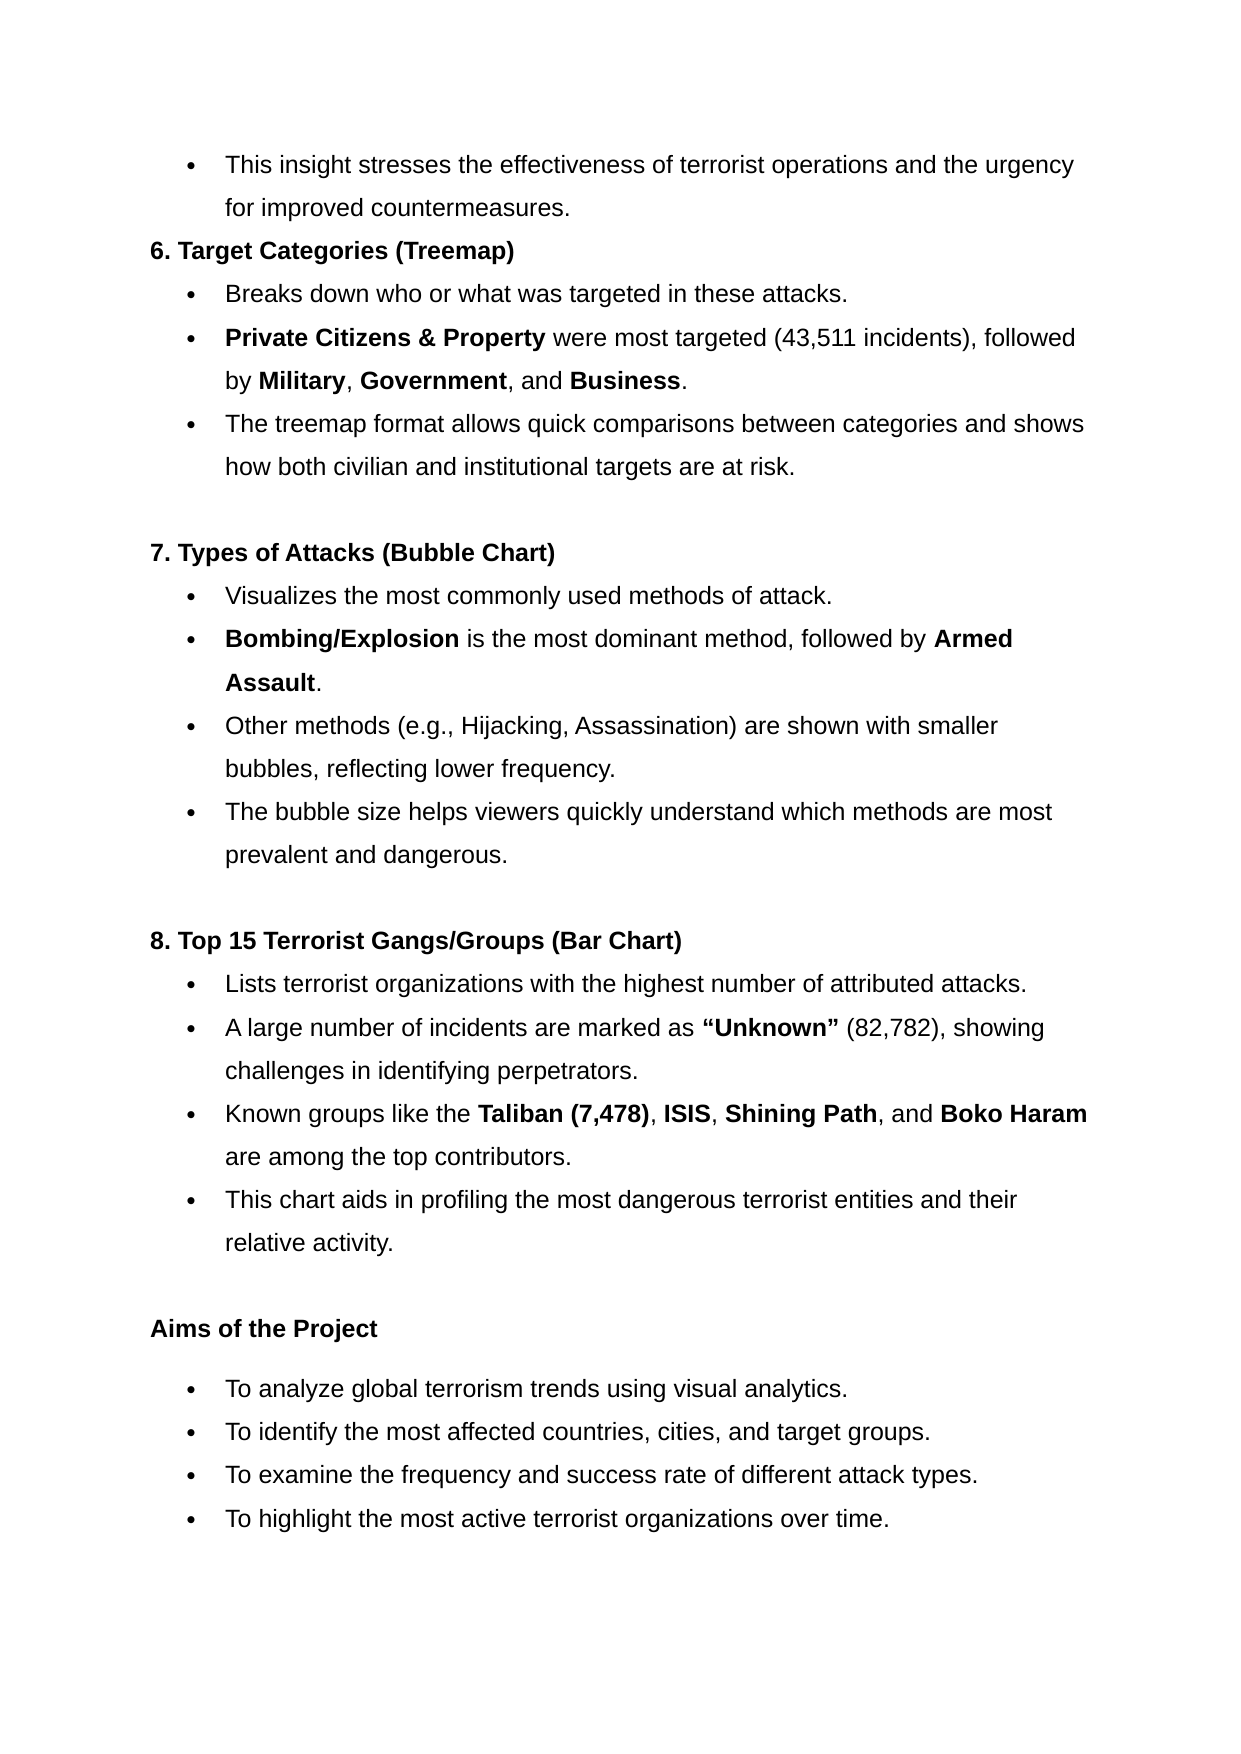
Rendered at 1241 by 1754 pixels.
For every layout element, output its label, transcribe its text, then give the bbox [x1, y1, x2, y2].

list To highlight the most active terrorist organizations over time. [187, 1503, 1090, 1532]
list The bubble size helps viewers quickly understand which methods are most prevalent and dangerous. [187, 797, 1090, 869]
text 7. Types of Attacks (Bubble Chart) [150, 538, 1090, 567]
list To identify the most affected countries, cities, and target groups. [187, 1417, 1090, 1446]
list To examine the frequency and success rate of different attack types. [187, 1460, 1090, 1489]
list To analyze global terrorism trends using visual analytics. [187, 1374, 1090, 1403]
list Breaks down who or what was targeted in these attacks. [187, 279, 1090, 308]
text 6. Target Categories (Treemap) [150, 236, 1090, 265]
text 8. Top 15 Terrorist Gangs/Groups (Bar Chart) [150, 926, 1090, 955]
text Aims of the Project [150, 1314, 1090, 1343]
list Bombing/Explosion is the most dominant method, followed by Armed Assault. [187, 624, 1090, 696]
list Other methods (e.g., Hijacking, Assassination) are shown with smaller bubbles, reflecting lower frequency. [187, 711, 1090, 782]
list This chart aids in profiling the most dangerous terrorist entities and their relative activity. [187, 1185, 1090, 1257]
list Visualizes the most commonly used methods of attack. [187, 581, 1090, 610]
list Lists terrorist organizations with the highest number of attributed attacks. [187, 969, 1090, 998]
list This insight stresses the effectiveness of terrorist operations and the urgency for improved countermeasures. [187, 150, 1090, 222]
list Private Citizens & Property were most targeted (43,511 incidents), followed by Military, Government, and Business. [187, 322, 1090, 394]
list Known groups like the Taliban (7,478), ISIS, Shining Path, and Boko Haram are among the top contributors. [187, 1099, 1090, 1171]
list A large number of incidents are marked as “Unknown” (82,782), showing challenges in identifying perpetrators. [187, 1012, 1090, 1084]
list The treemap format allows quick comparisons between categories and shows how both civilian and institutional targets are at risk. [187, 409, 1090, 481]
